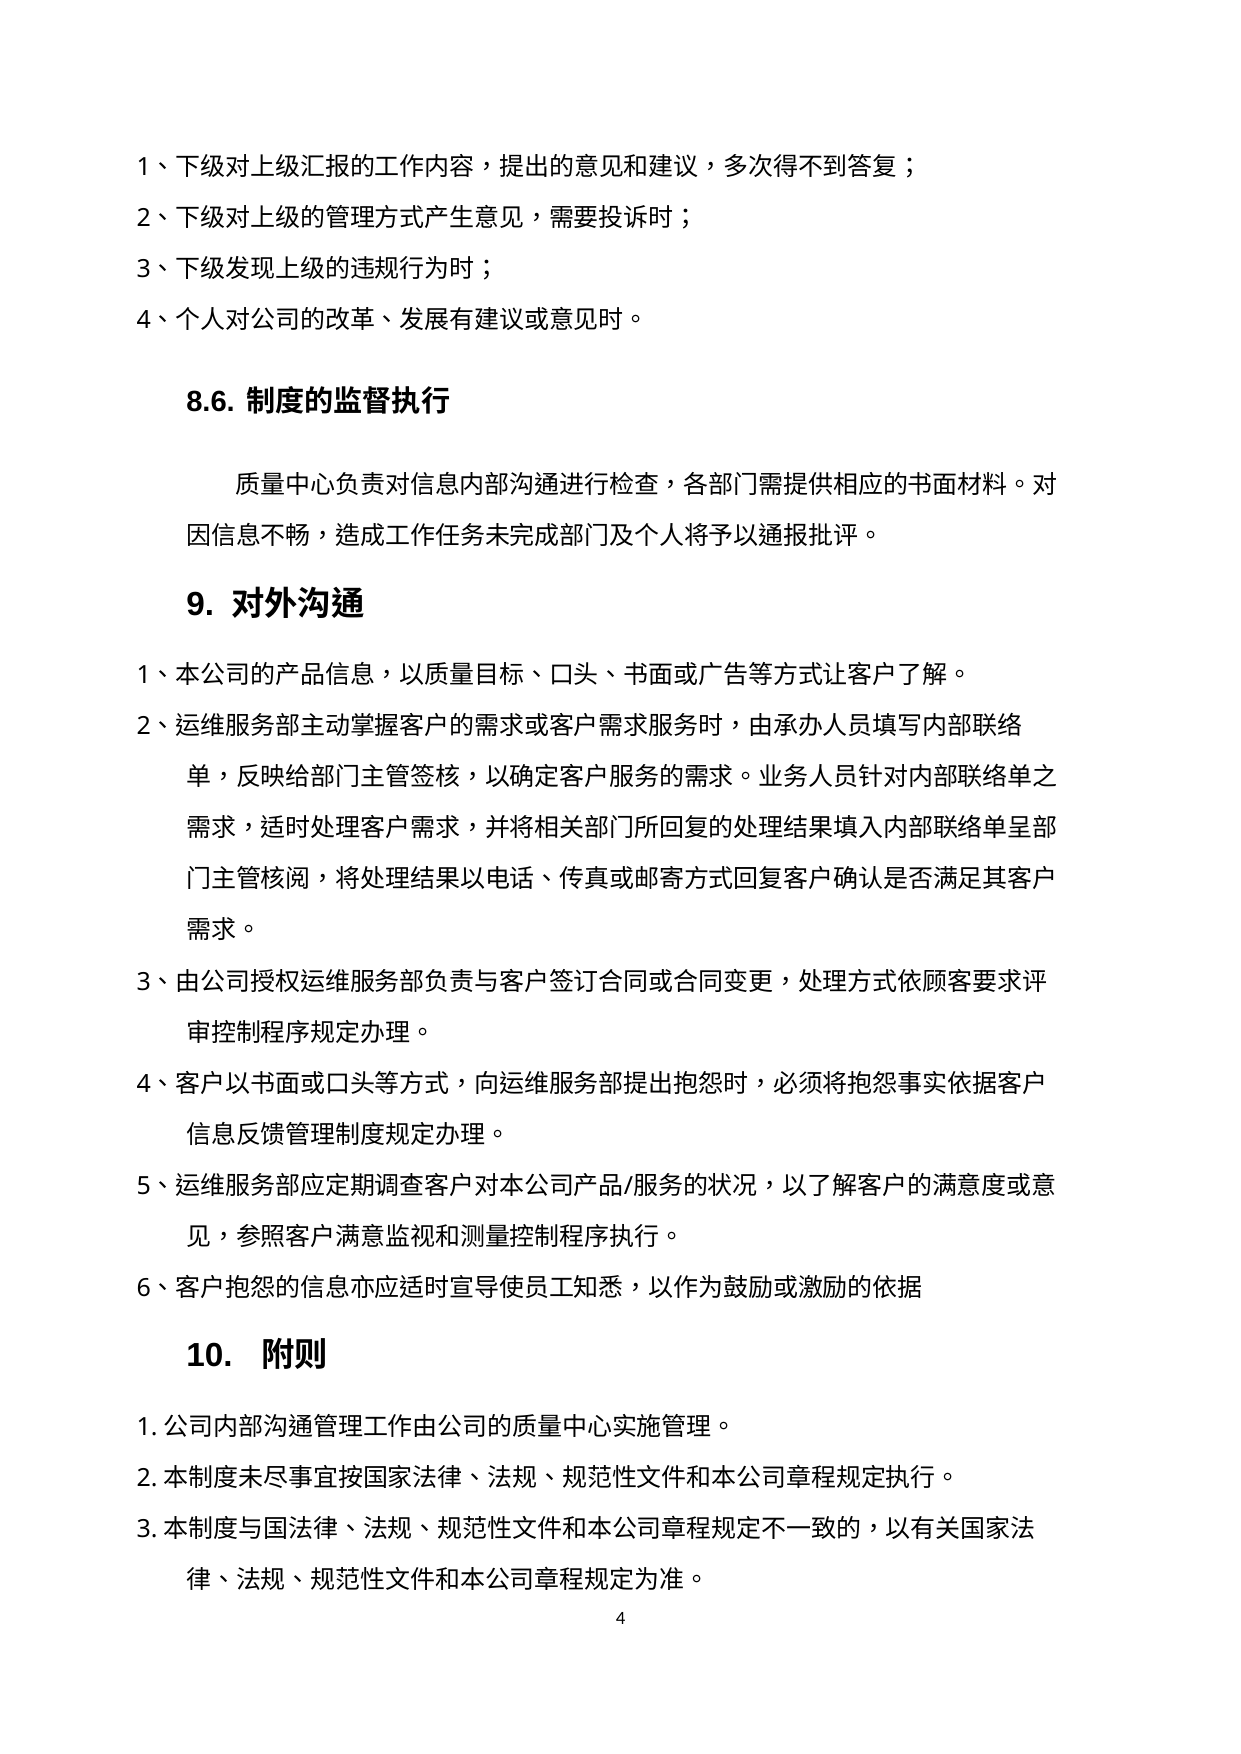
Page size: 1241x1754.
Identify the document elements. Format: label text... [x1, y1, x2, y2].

text 制度的监督执行 [186, 380, 1071, 420]
text 4、客户以书面或口头等方式，向运维服务部提出抱怨时，必须将抱怨事实依据客户信息反馈管理制度规定办理。 [136, 1065, 1071, 1150]
text 2、下级对上级的管理方式产生意见，需要投诉时； [136, 200, 1071, 234]
text 1、下级对上级汇报的工作内容，提出的意见和建议，多次得不到答复； [136, 149, 1071, 183]
text 5、运维服务部应定期调查客户对本公司产品/服务的状况，以了解客户的满意度或意见，参照客户满意监视和测量控制程序执行。 [136, 1167, 1071, 1252]
text 附则 [186, 1331, 1071, 1376]
text 对外沟通 [186, 579, 1071, 625]
text 6、客户抱怨的信息亦应适时宣导使员工知悉，以作为鼓励或激励的依据 [136, 1269, 1071, 1303]
text 1、本公司的产品信息，以质量目标、口头、书面或广告等方式让客户了解。 [136, 657, 1071, 691]
text 3、下级发现上级的违规行为时； [136, 251, 1071, 285]
text 2. 本制度未尽事宜按国家法律、法规、规范性文件和本公司章程规定执行。 [136, 1459, 1071, 1493]
text 3、由公司授权运维服务部负责与客户签订合同或合同变更，处理方式依顾客要求评审控制程序规定办理。 [136, 963, 1071, 1048]
text 4、个人对公司的改革、发展有建议或意见时。 [136, 302, 1071, 336]
text 2、运维服务部主动掌握客户的需求或客户需求服务时，由承办人员填写内部联络单，反映给部门主管签核，以确定客户服务的需求。业务人员针对内部联络单之需求，适时处理客户需求，并将相关部门所回复的处理结果填入内部联络单呈部门主管核阅，将处理结果以电话、传真或邮寄方式回复客户确认是否满足其客户需求。 [136, 708, 1071, 946]
text 3. 本制度与国法律、法规、规范性文件和本公司章程规定不一致的，以有关国家法律、法规、规范性文件和本公司章程规定为准。 [136, 1510, 1071, 1596]
text 质量中心负责对信息内部沟通进行检查，各部门需提供相应的书面材料。对因信息不畅，造成工作任务未完成部门及个人将予以通报批评。 [186, 467, 1071, 552]
text 1. 公司内部沟通管理工作由公司的质量中心实施管理。 [136, 1408, 1071, 1442]
